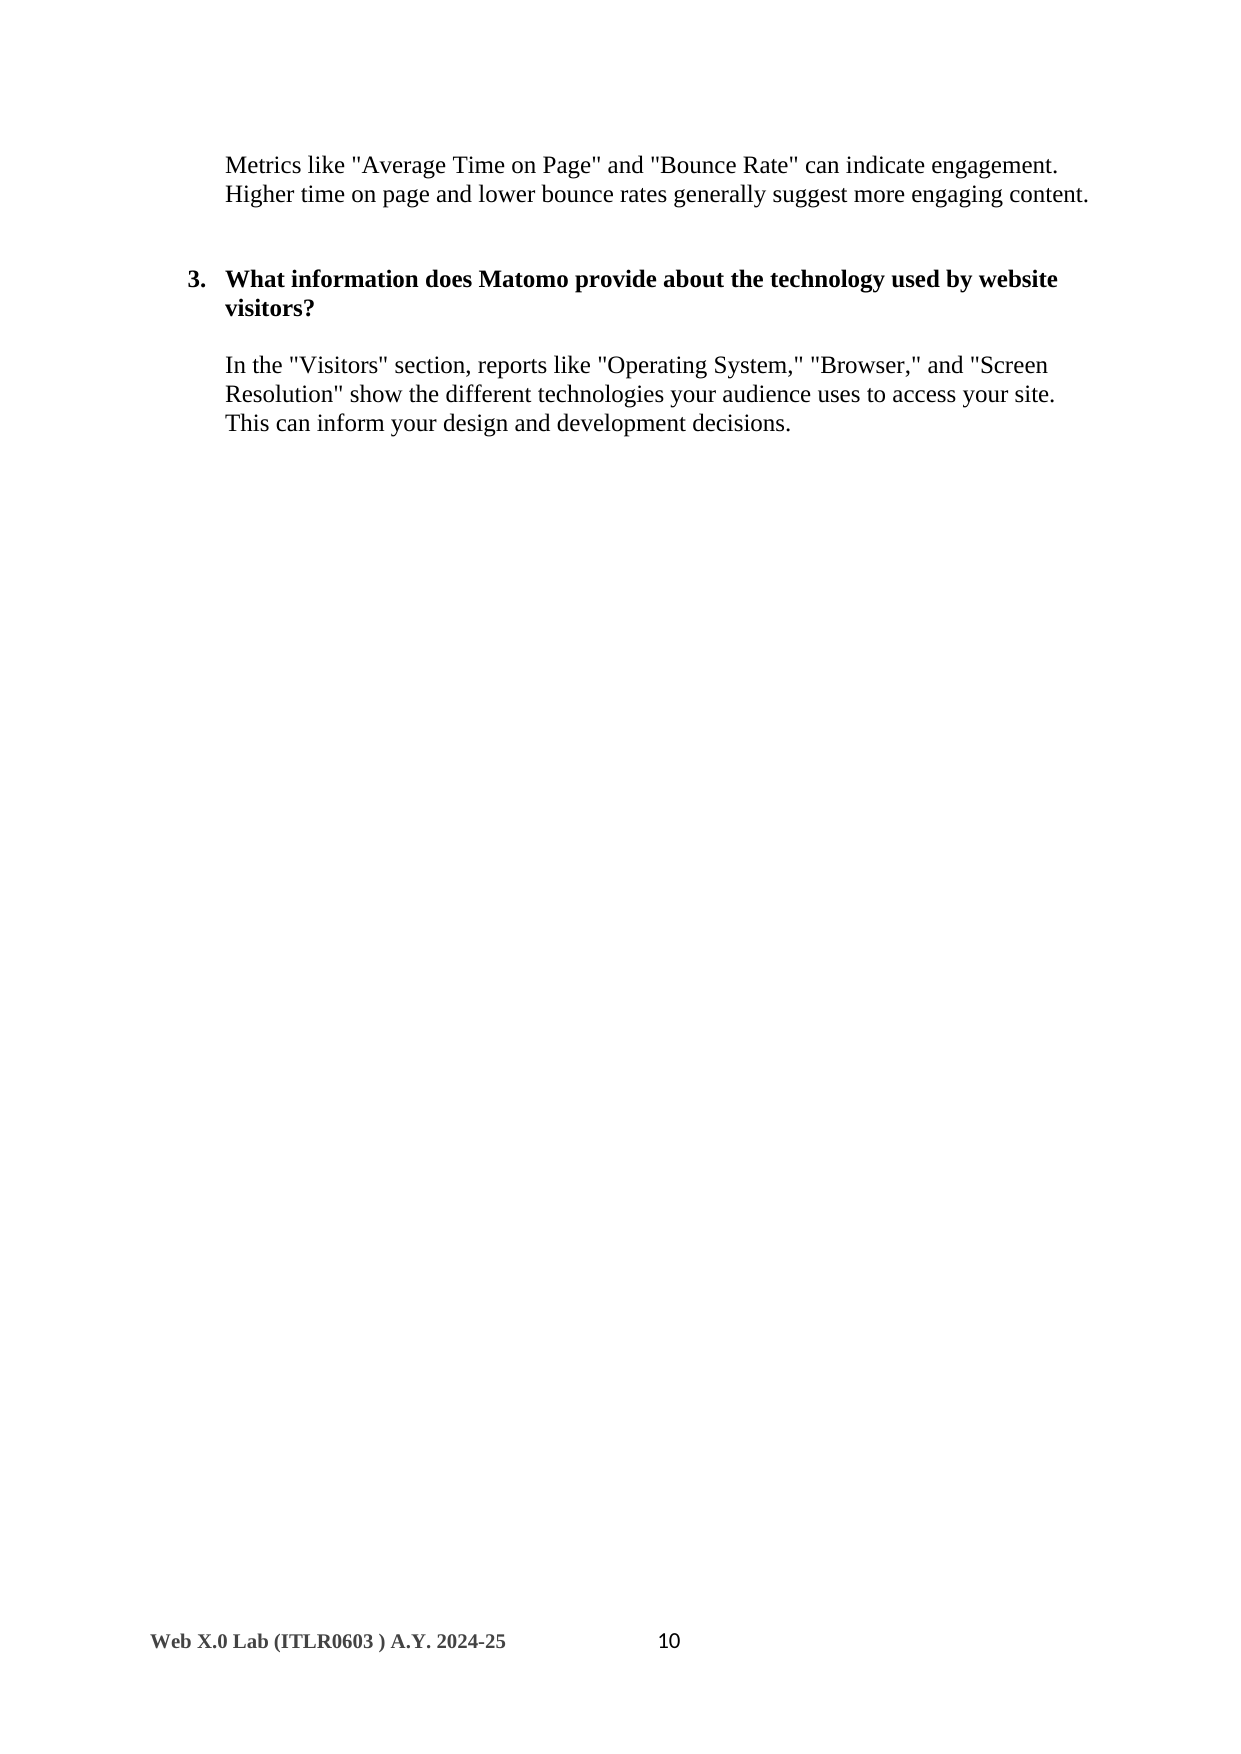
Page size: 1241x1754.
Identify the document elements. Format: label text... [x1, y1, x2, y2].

text In the "Visitors" section, reports like "Operating System," "Browser," and "Screen Resolution" show the different technologies your audience uses to access your site. This can inform your design and development decisions. [225, 351, 1090, 465]
text Metrics like "Average Time on Page" and "Bounce Rate" can indicate engagement. Higher time on page and lower bounce rates generally suggest more engaging content. [225, 150, 1090, 236]
list What information does Matomo provide about the technology used by website visitors? [187, 264, 1090, 322]
